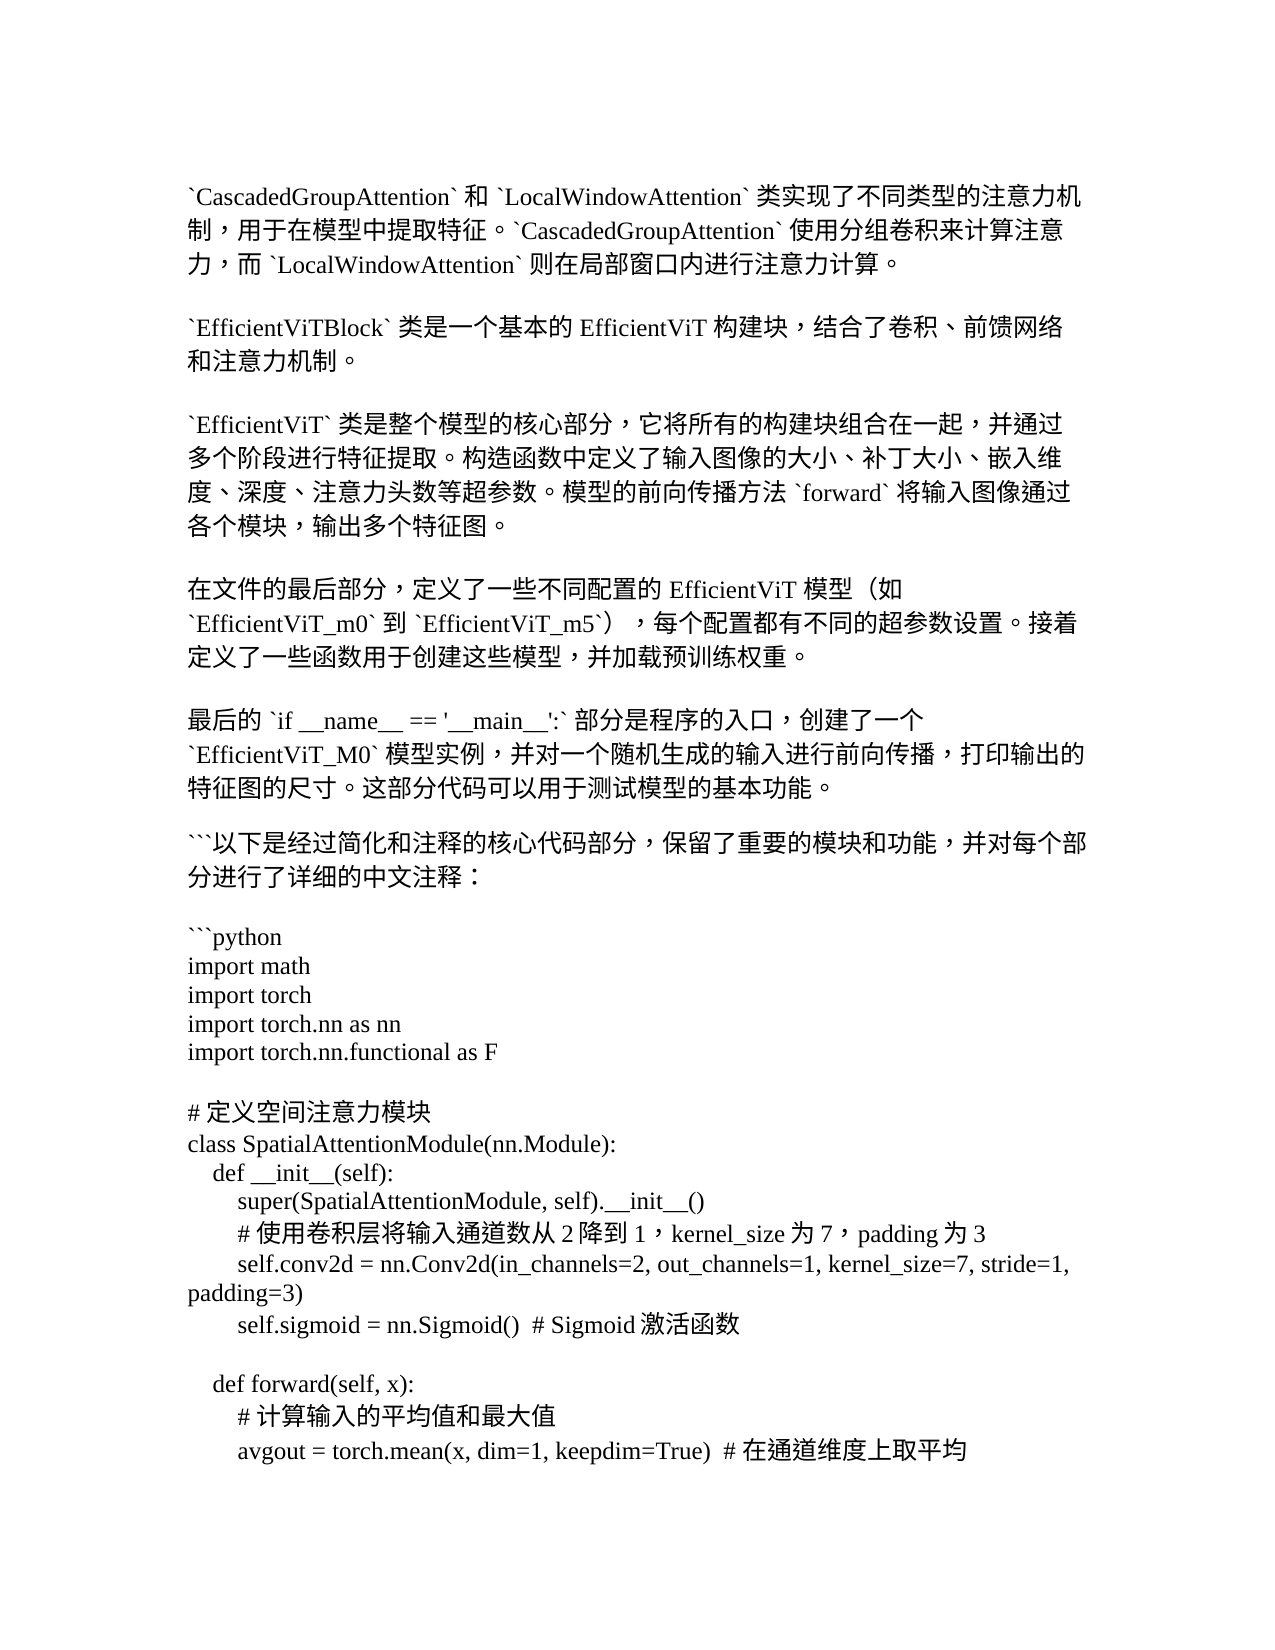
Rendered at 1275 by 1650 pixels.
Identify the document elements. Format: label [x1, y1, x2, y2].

text [187, 826, 1087, 1466]
text [187, 150, 1087, 805]
